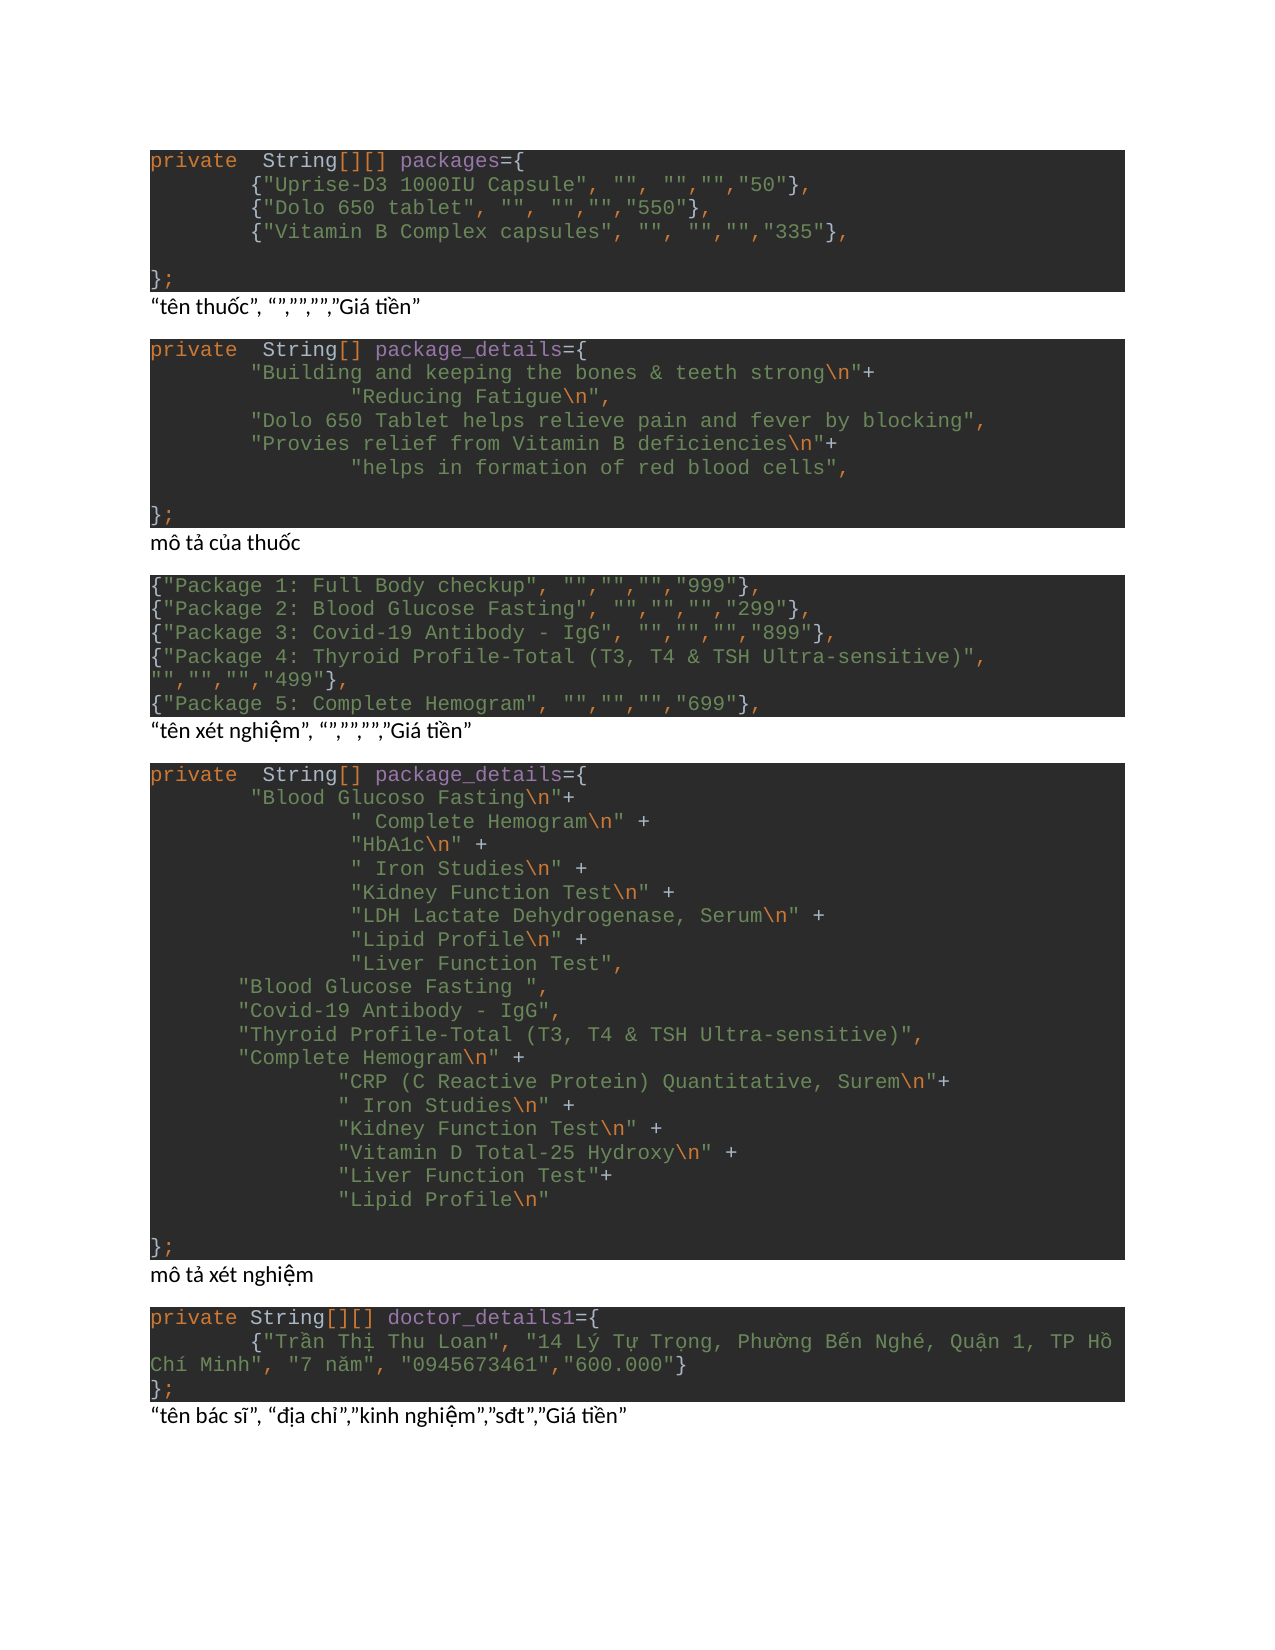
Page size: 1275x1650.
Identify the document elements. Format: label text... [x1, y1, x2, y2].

text “tên xét nghiệm”, “”,””,””,”Giá tiền” [150, 717, 1125, 745]
text private String[][] packages={ {"Uprise-D3 1000IU Capsule", "", "","","50"}, {"Dolo 650 tablet", "", "","","550"}, {"Vitamin B Complex capsules", "", "","","335"}, }; [150, 150, 1125, 292]
text {"Package 1: Full Body checkup", "","","","999"}, {"Package 2: Blood Glucose Fasting", "","","","299"}, {"Package 3: Covid-19 Antibody - IgG", "","","","899"}, {"Package 4: Thyroid Profile-Total (T3, T4 & TSH Ultra-sensitive)", "","","","499"}, {"Package 5: Complete Hemogram", "","","","699"}, [150, 575, 1125, 717]
text private String[] package_details={ "Blood Glucoso Fasting\n"+ " Complete Hemogram\n" + "HbA1c\n" + " Iron Studies\n" + "Kidney Function Test\n" + "LDH Lactate Dehydrogenase, Serum\n" + "Lipid Profile\n" + "Liver Function Test", "Blood Glucose Fasting ", "Covid-19 Antibody - IgG", "Thyroid Profile-Total (T3, T4 & TSH Ultra-sensitive)", "Complete Hemogram\n" + "CRP (C Reactive Protein) Quantitative, Surem\n"+ " Iron Studies\n" + "Kidney Function Test\n" + "Vitamin D Total-25 Hydroxy\n" + "Liver Function Test"+ "Lipid Profile\n" }; [150, 763, 1125, 1260]
text mô tả xét nghiệm [150, 1260, 1125, 1288]
text private String[] package_details={ "Building and keeping the bones & teeth strong\n"+ "Reducing Fatigue\n", "Dolo 650 Tablet helps relieve pain and fever by blocking", "Provies relief from Vitamin B deficiencies\n"+ "helps in formation of red blood cells", }; [150, 339, 1125, 528]
text mô tả của thuốc [150, 528, 1125, 556]
text private String[][] doctor_details1={ {"Trần Thị Thu Loan", "14 Lý Tự Trọng, Phường Bến Nghé, Quận 1, TP Hồ Chí Minh", "7 năm", "0945673461","600.000"} }; [150, 1307, 1125, 1402]
text “tên bác sĩ”, “địa chỉ”,”kinh nghiệm”,”sđt”,”Giá tiền” [150, 1402, 1125, 1429]
text “tên thuốc”, “”,””,””,”Giá tiền” [150, 292, 1125, 320]
